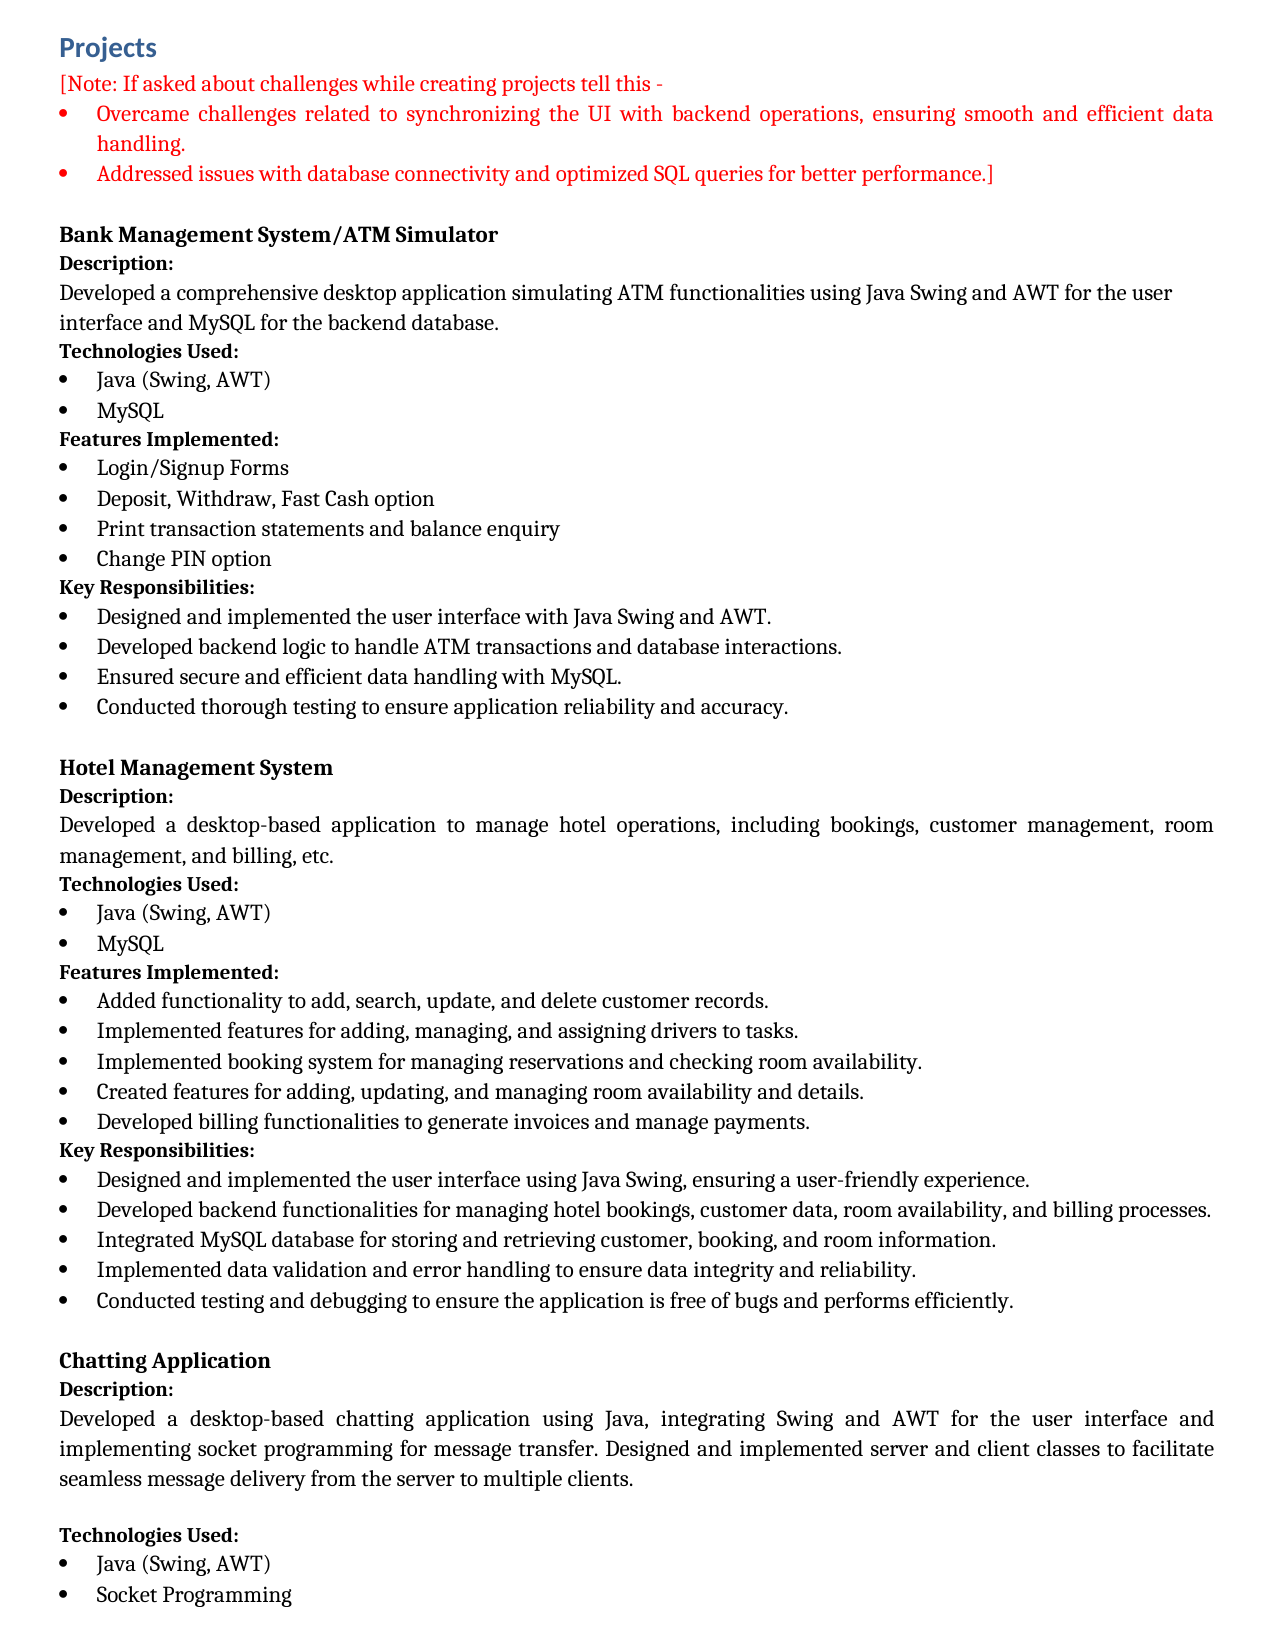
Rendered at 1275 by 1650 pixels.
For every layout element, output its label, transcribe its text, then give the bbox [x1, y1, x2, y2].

list Java (Swing, AWT) [59, 900, 1216, 926]
list Ensured secure and efficient data handling with MySQL. [59, 664, 1216, 690]
list Integrated MySQL database for storing and retrieving customer, booking, and room information. [59, 1227, 1216, 1253]
list Socket Programming [59, 1581, 1216, 1608]
list Technologies Used: [59, 1524, 1216, 1548]
list Overcame challenges related to synchronizing the UI with backend operations, ensuring smooth and efficient data handling. [59, 101, 1216, 157]
list Hotel Management System [59, 754, 1216, 781]
list Key Responsibilities: [59, 576, 1216, 600]
list Developed a desktop-based application to manage hotel operations, including bookings, customer management, room management, and billing, etc. [59, 812, 1216, 869]
list Chatting Application [59, 1348, 1216, 1374]
list Description: [59, 1378, 1216, 1402]
list Java (Swing, AWT) [59, 1551, 1216, 1577]
list Print transaction statements and balance enquiry [59, 516, 1216, 542]
list Technologies Used: [59, 340, 1216, 364]
list Implemented data validation and error handling to ensure data integrity and reliability. [59, 1257, 1216, 1283]
list Developed a desktop-based chatting application using Java, integrating Swing and AWT for the user interface and implementing socket programming for message transfer. Designed and implemented server and client classes to facilitate seamless message delivery from the server to multiple clients. [59, 1406, 1216, 1492]
list Technologies Used: [59, 873, 1216, 897]
list MySQL [59, 397, 1216, 424]
list Developed a comprehensive desktop application simulating ATM functionalities using Java Swing and AWT for the user interface and MySQL for the backend database. [59, 279, 1216, 336]
list Added functionality to add, search, update, and delete customer records. [59, 988, 1216, 1014]
list Login/Signup Forms [59, 455, 1216, 481]
list [Note: If asked about challenges while creating projects tell this - [59, 71, 1216, 97]
list Description: [59, 252, 1216, 276]
list Designed and implemented the user interface with Java Swing and AWT. [59, 603, 1216, 630]
list Implemented features for adding, managing, and assigning drivers to tasks. [59, 1018, 1216, 1044]
list Change PIN option [59, 546, 1216, 572]
list Features Implemented: [59, 428, 1216, 452]
list Developed backend functionalities for managing hotel bookings, customer data, room availability, and billing processes. [59, 1197, 1216, 1223]
list Conducted testing and debugging to ensure the application is free of bugs and performs efficiently. [59, 1287, 1216, 1314]
list MySQL [59, 930, 1216, 957]
list Addressed issues with database connectivity and optimized SQL queries for better performance.] [59, 161, 1216, 187]
list Created features for adding, updating, and managing room availability and details. [59, 1079, 1216, 1105]
list Developed backend logic to handle ATM transactions and database interactions. [59, 634, 1216, 660]
list Implemented booking system for managing reservations and checking room availability. [59, 1048, 1216, 1075]
list Description: [59, 785, 1216, 809]
list Conducted thorough testing to ensure application reliability and accuracy. [59, 694, 1216, 720]
list Bank Management System/ATM Simulator [59, 222, 1216, 248]
list Designed and implemented the user interface using Java Swing, ensuring a user-friendly experience. [59, 1167, 1216, 1193]
list Developed billing functionalities to generate invoices and manage payments. [59, 1109, 1216, 1135]
list Java (Swing, AWT) [59, 367, 1216, 393]
list Deposit, Withdraw, Fast Cash option [59, 485, 1216, 512]
subtitle Projects [59, 29, 1216, 65]
list Features Implemented: [59, 961, 1216, 984]
list Key Responsibilities: [59, 1139, 1216, 1163]
